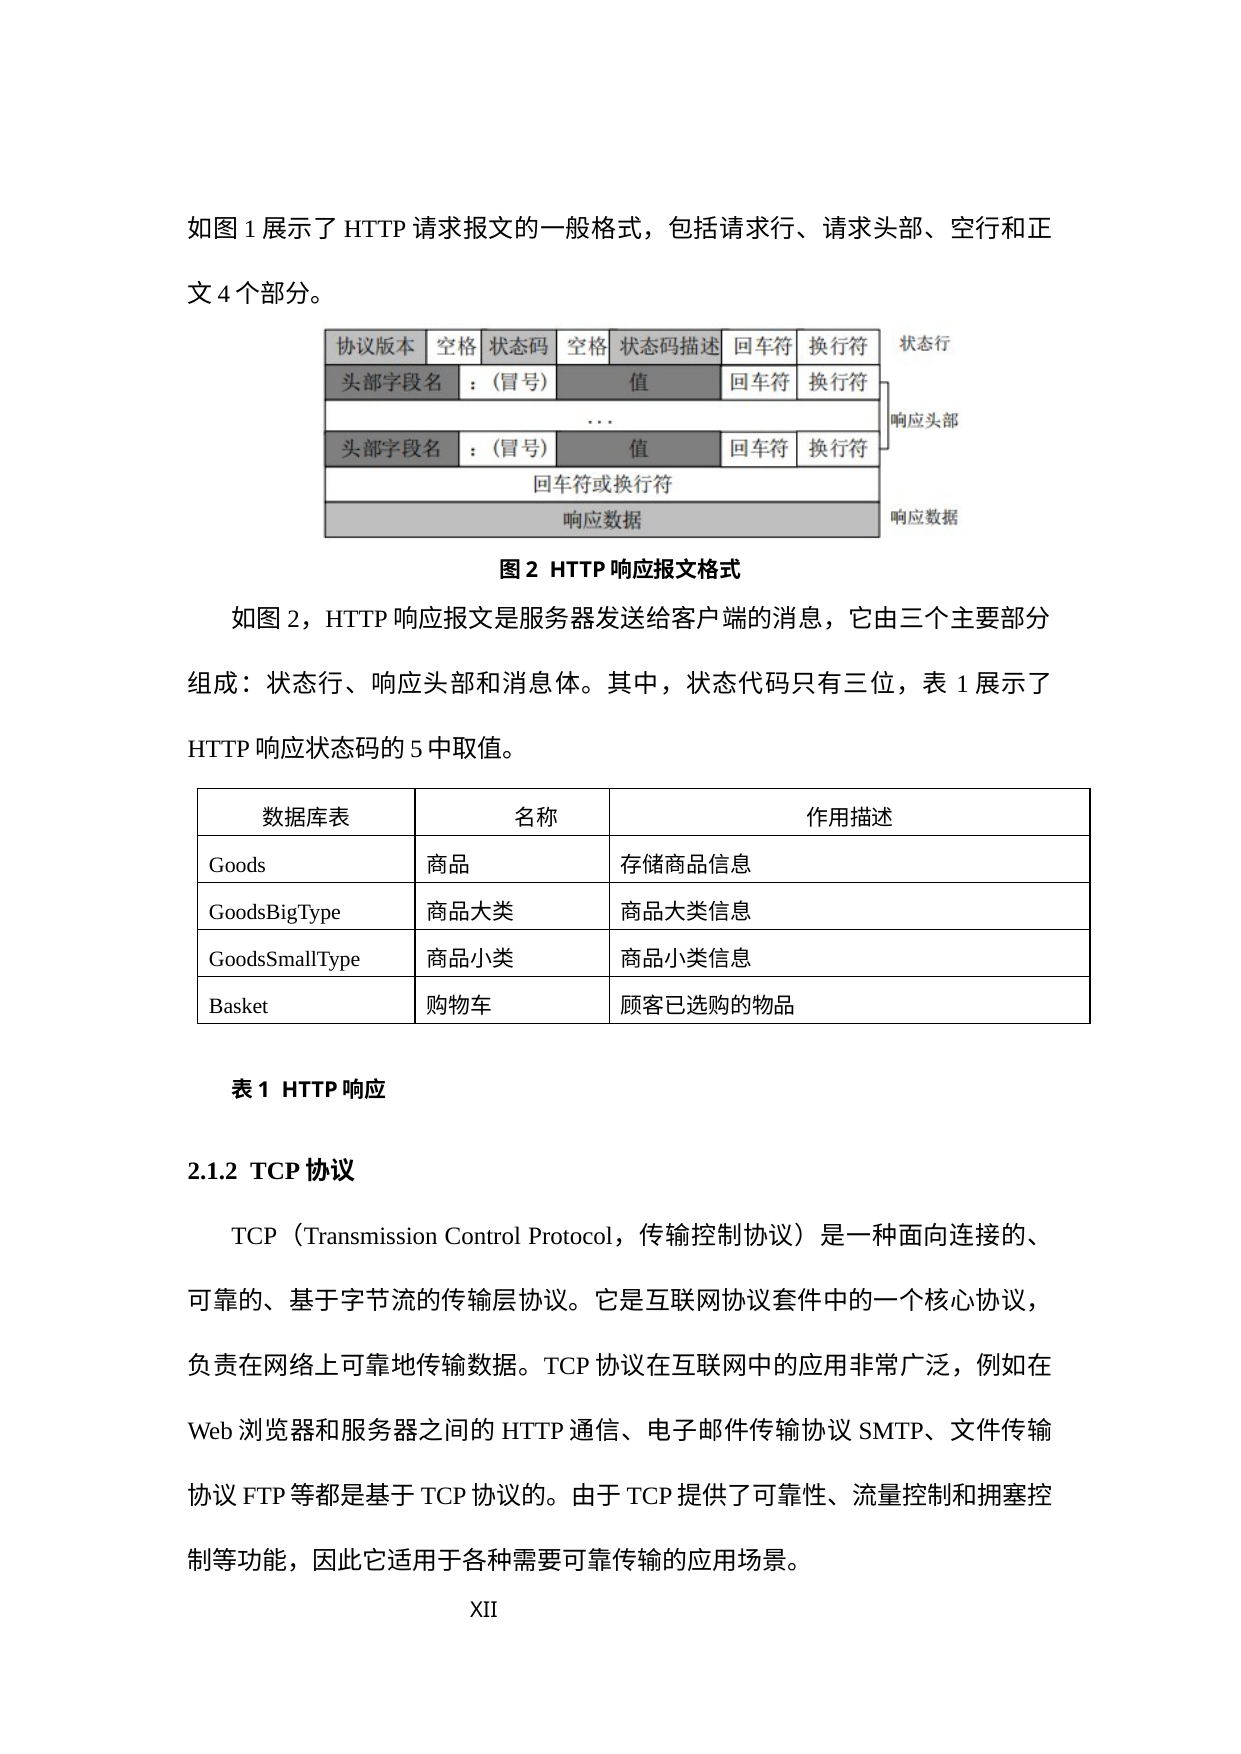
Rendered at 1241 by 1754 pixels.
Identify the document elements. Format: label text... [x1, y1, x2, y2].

table_cell 商品大类信息 [610, 883, 1089, 929]
table_cell 商品 [416, 836, 609, 882]
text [187, 194, 1053, 324]
text 2.1.2 TCP协议 [187, 1136, 1053, 1201]
text TCP（Transmission Control Protocol，传输控制协议）是一种面向连接的、可靠的、基于字节流的传输层协议。它是互联网协议套件中的一个核心协议，负责在网络上可靠地传输数据。TCP协议在互联网中的应用非常广泛，例如在Web浏览器和服务器之间的HTTP通信、电子邮件传输协议SMTP、文件传输协议FTP等都是基于TCP协议的。由于TCP提供了可靠性、流量控制和拥塞控制等功能，因此它适用于各种需要可靠传输的应用场景。 [187, 1201, 1053, 1591]
table_cell 存储商品信息 [610, 836, 1089, 882]
text 如图2，HTTP响应报文是服务器发送给客户端的消息，它由三个主要部分组成：状态行、响应头部和消息体。其中，状态代码只有三位，表1展示了HTTP响应状态码的5中取值。 [187, 584, 1053, 779]
text 表1 HTTP响应 [187, 1071, 1053, 1104]
table_cell GoodsBigType [198, 883, 414, 929]
table_header 作用描述 [610, 789, 1089, 835]
table_cell 顾客已选购的物品 [610, 977, 1089, 1022]
table_cell Basket [198, 977, 414, 1022]
table_cell 购物车 [416, 977, 609, 1022]
table_cell GoodsSmallType [198, 930, 414, 976]
text 图2 HTTP响应报文格式 [187, 551, 1053, 584]
table_cell 商品小类信息 [610, 930, 1089, 976]
table_cell 商品小类 [416, 930, 609, 976]
table_header 名称 [416, 789, 609, 835]
table_cell 商品大类 [416, 883, 609, 929]
table_header 数据库表 [198, 789, 414, 835]
table_cell Goods [198, 836, 414, 882]
picture [321, 323, 963, 542]
